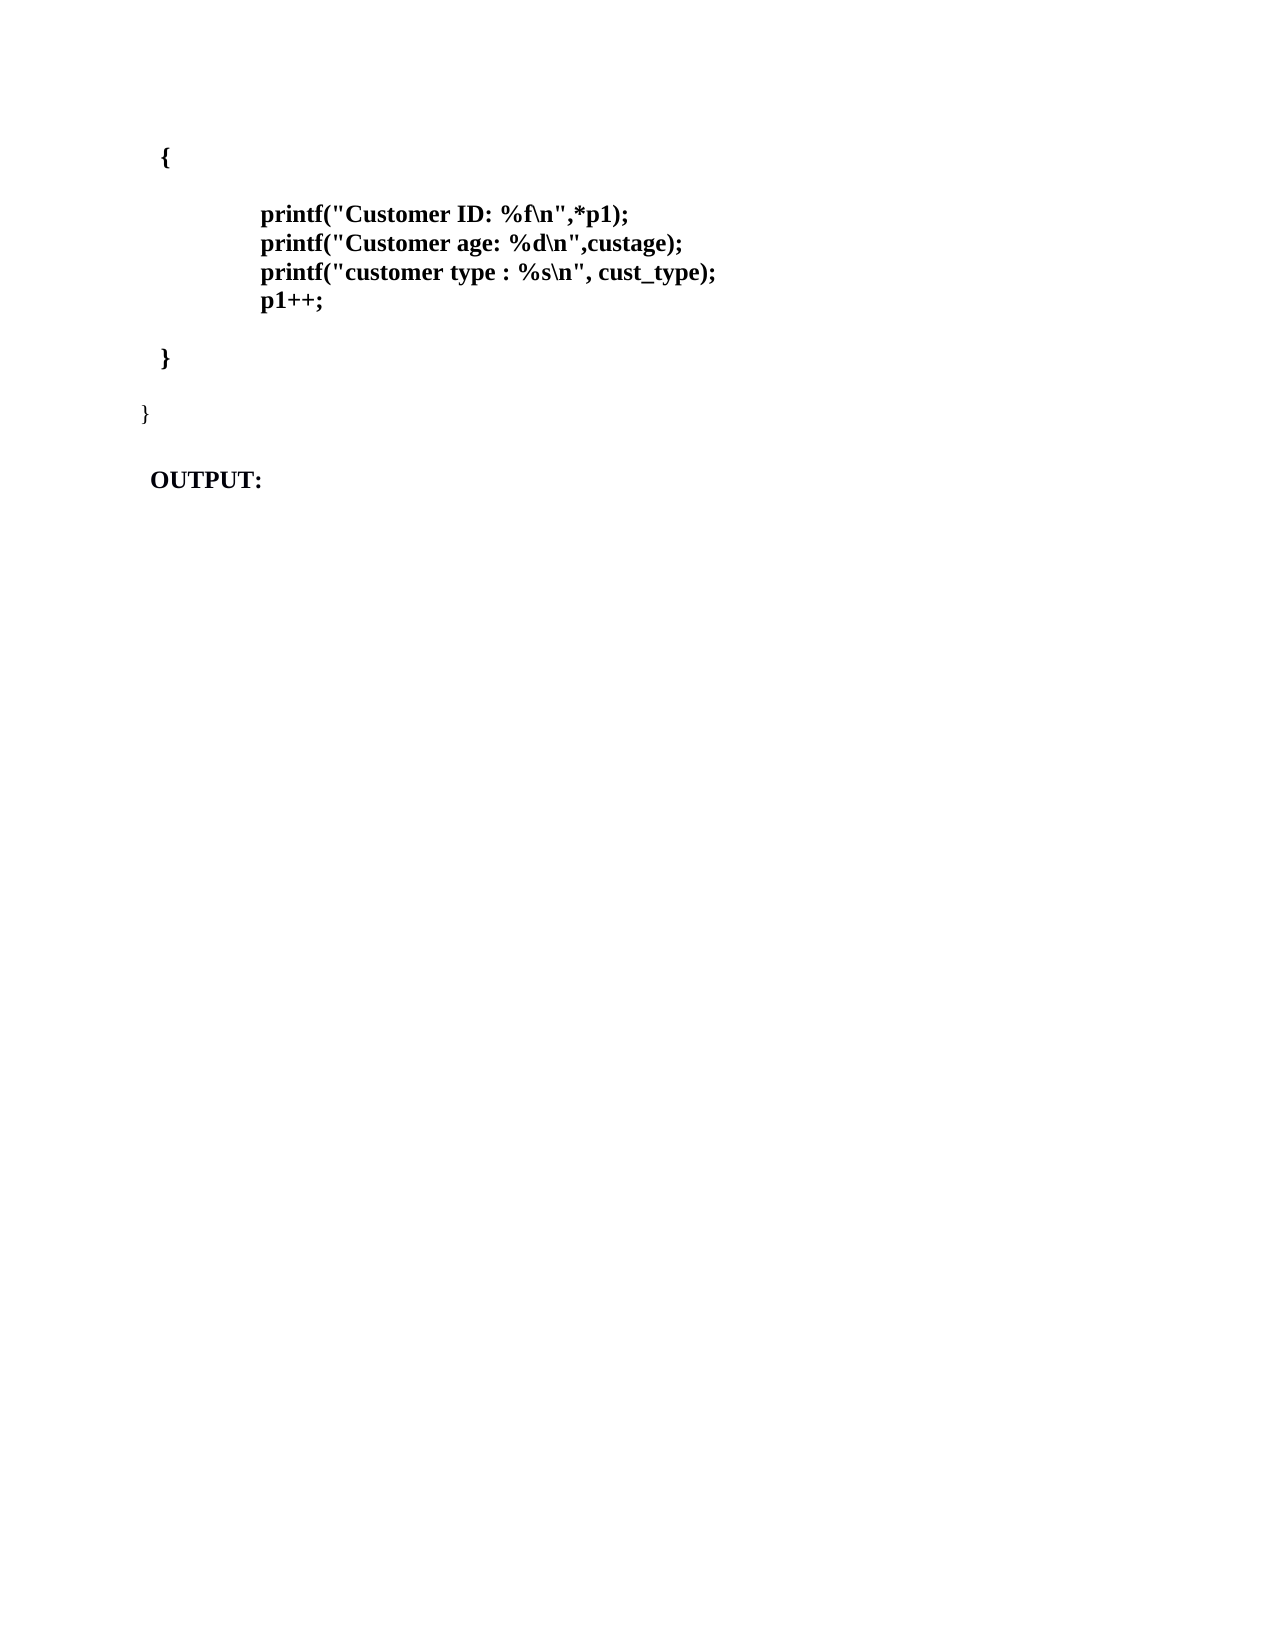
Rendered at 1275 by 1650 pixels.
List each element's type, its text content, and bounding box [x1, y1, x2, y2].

subtitle printf("Customer age: %d\n",custage); [150, 228, 1137, 257]
subtitle printf("Customer ID: %f\n",*p1); [150, 199, 1137, 228]
subtitle p1++; [150, 285, 1137, 314]
subtitle } [150, 343, 1137, 372]
text } [139, 400, 1137, 427]
subtitle printf("customer type : %s\n", cust_type); [150, 257, 1137, 285]
text OUTPUT: [150, 466, 1137, 494]
subtitle { [150, 142, 1137, 170]
